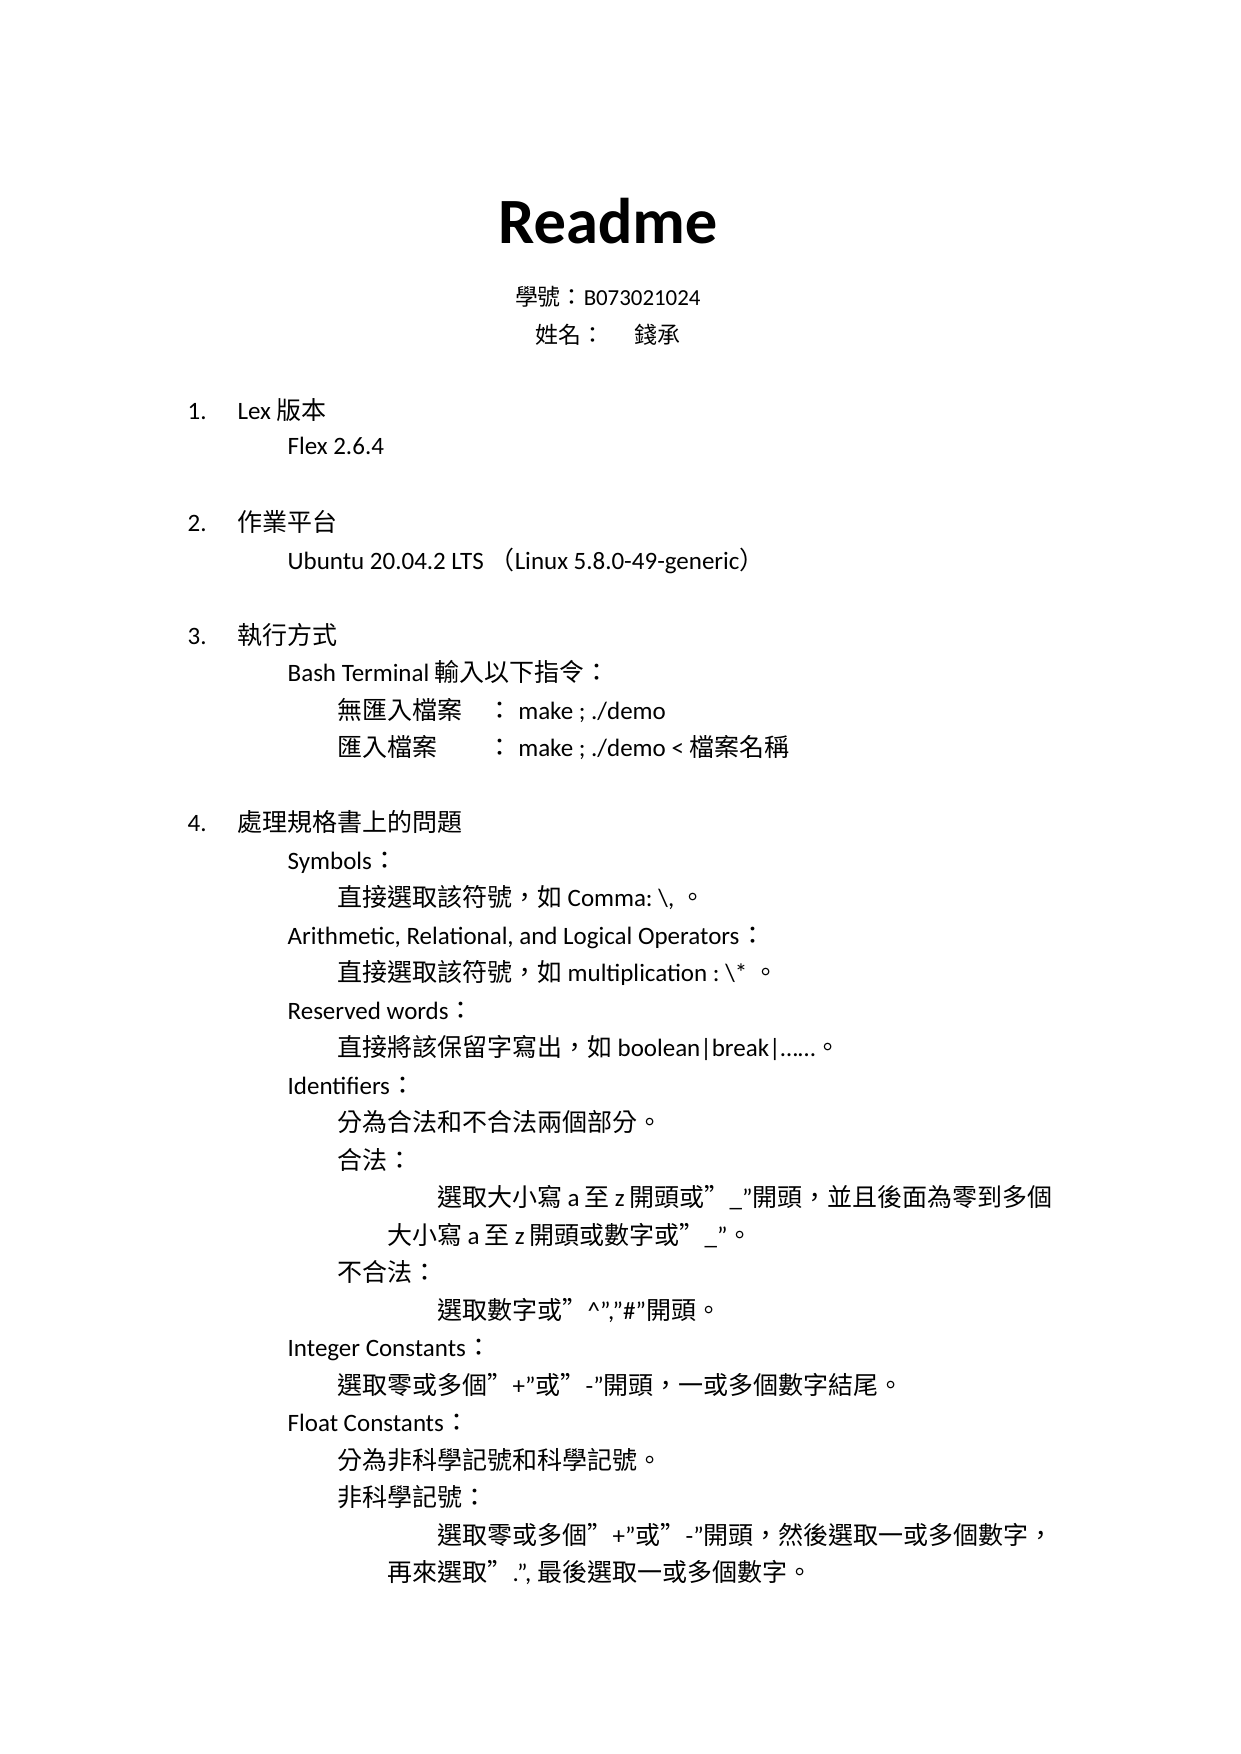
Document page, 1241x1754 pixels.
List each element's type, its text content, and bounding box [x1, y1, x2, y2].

list 處理規格書上的問題 [187, 802, 1053, 839]
list 直接選取該符號，如Comma: \, 。 [237, 877, 1053, 914]
text Readme [162, 164, 1053, 277]
text 學號：B073021024 [162, 277, 1053, 314]
list 選取零或多個”+”或”-”開頭，一或多個數字結尾。 [237, 1364, 1053, 1402]
text 無匯入檔案 ： make ; ./demo [287, 689, 1053, 727]
text 不合法： [187, 1252, 1053, 1289]
list 分為非科學記號和科學記號。 [237, 1439, 1053, 1477]
list 直接將該保留字寫出，如boolean|break|……。 [237, 1027, 1053, 1064]
text Flex 2.6.4 [237, 427, 1053, 464]
text Bash Terminal輸入以下指令： [287, 652, 1053, 689]
text 匯入檔案 ： make ; ./demo < 檔案名稱 [287, 727, 1053, 764]
list Lex 版本 [187, 389, 1053, 427]
list 作業平台 [187, 502, 1053, 539]
list 直接選取該符號，如multiplication : \* 。 [237, 952, 1053, 989]
text 選取大小寫a至z開頭或”_”開頭，並且後面為零到多個大小寫a至z開頭或數字或”_”。 [387, 1177, 1053, 1252]
list Integer Constants： [237, 1327, 1053, 1364]
list Arithmetic, Relational, and Logical Operators： [237, 914, 1053, 952]
text 合法： [287, 1139, 1053, 1177]
list Symbols： [237, 839, 1053, 877]
list Reserved words： [237, 989, 1053, 1027]
list 非科學記號： [237, 1477, 1053, 1514]
text 姓名： 錢承 [162, 314, 1053, 352]
text 選取數字或”^”,”#”開頭。 [187, 1289, 1053, 1327]
list 選取零或多個”+”或”-”開頭，然後選取一或多個數字，再來選取”.”, 最後選取一或多個數字。 [387, 1514, 1053, 1589]
list Identifiers： [237, 1064, 1053, 1102]
list 執行方式 [187, 614, 1053, 652]
list 分為合法和不合法兩個部分。 [237, 1102, 1053, 1139]
list Ubuntu 20.04.2 LTS （Linux 5.8.0-49-generic） [237, 539, 1053, 577]
list Float Constants： [237, 1402, 1053, 1439]
